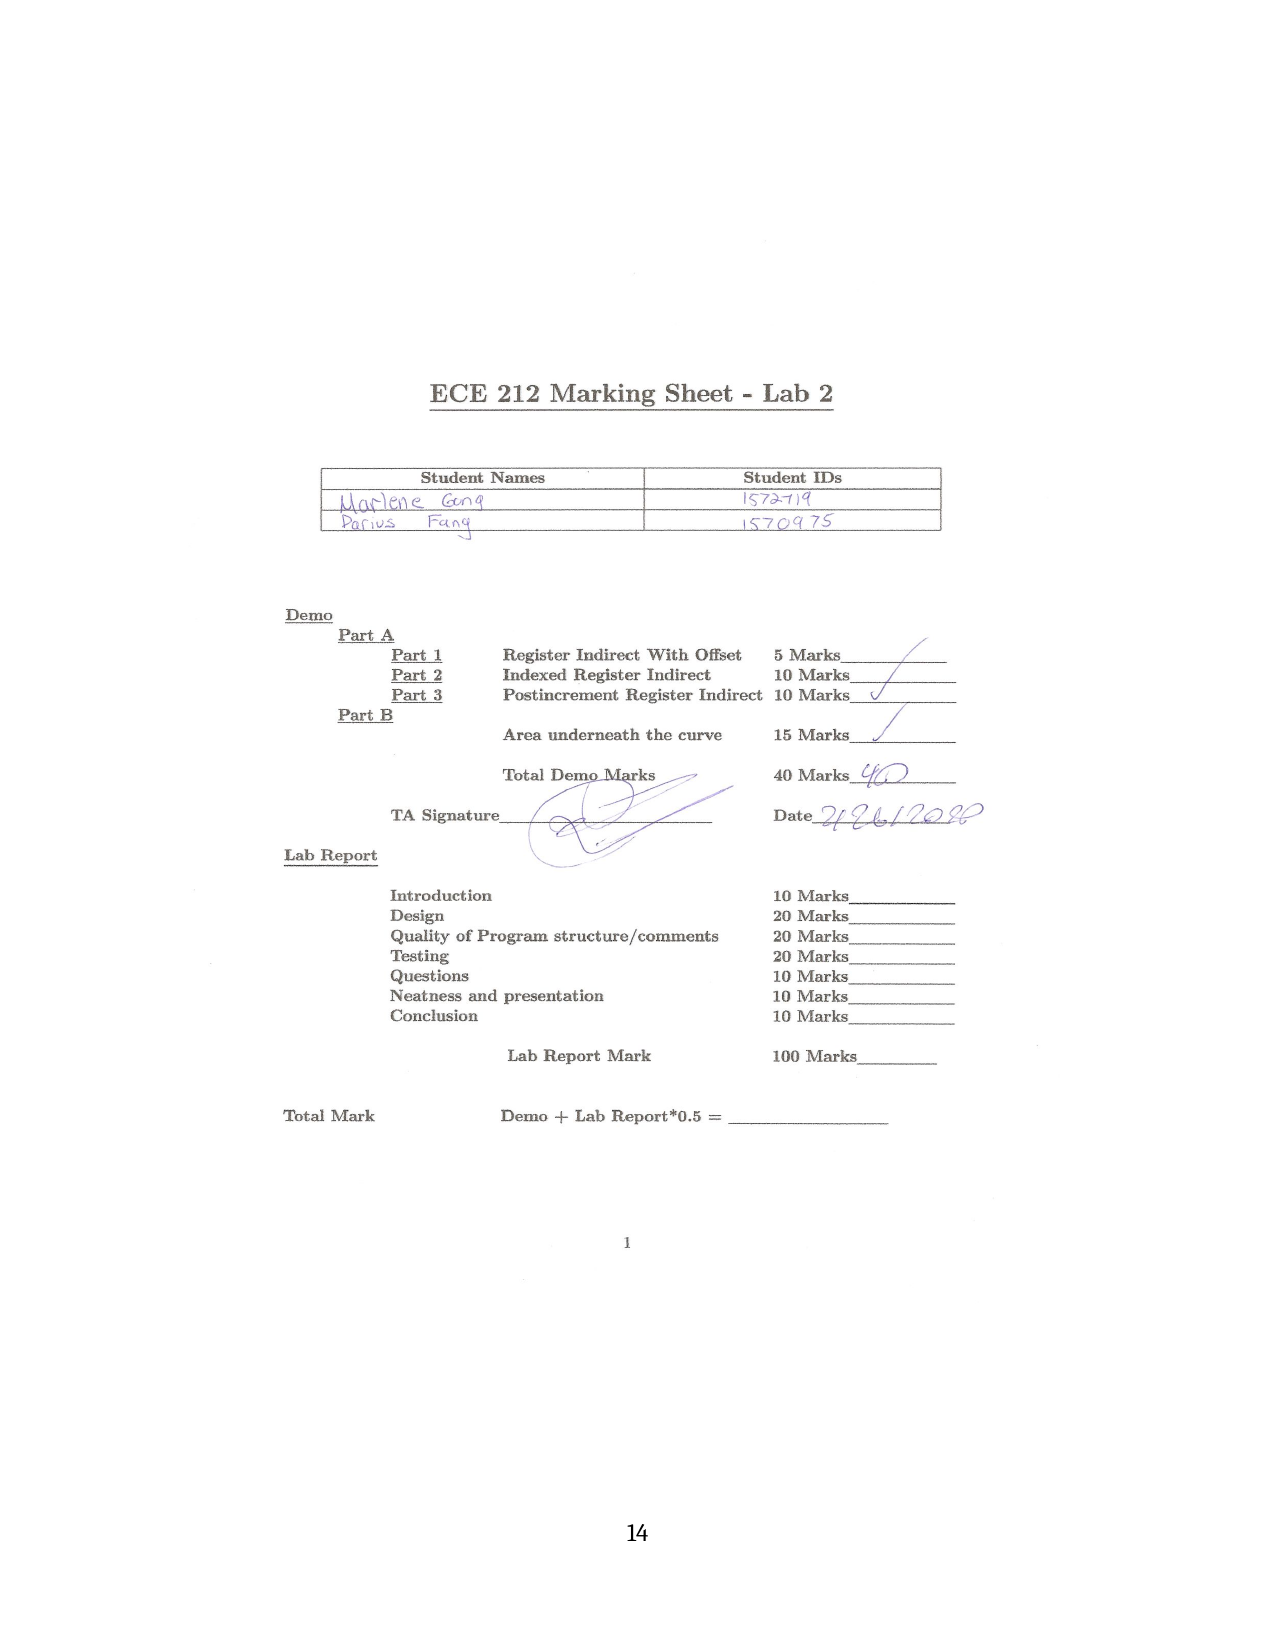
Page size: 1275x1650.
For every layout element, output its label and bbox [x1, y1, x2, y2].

picture [187, 150, 1077, 1304]
